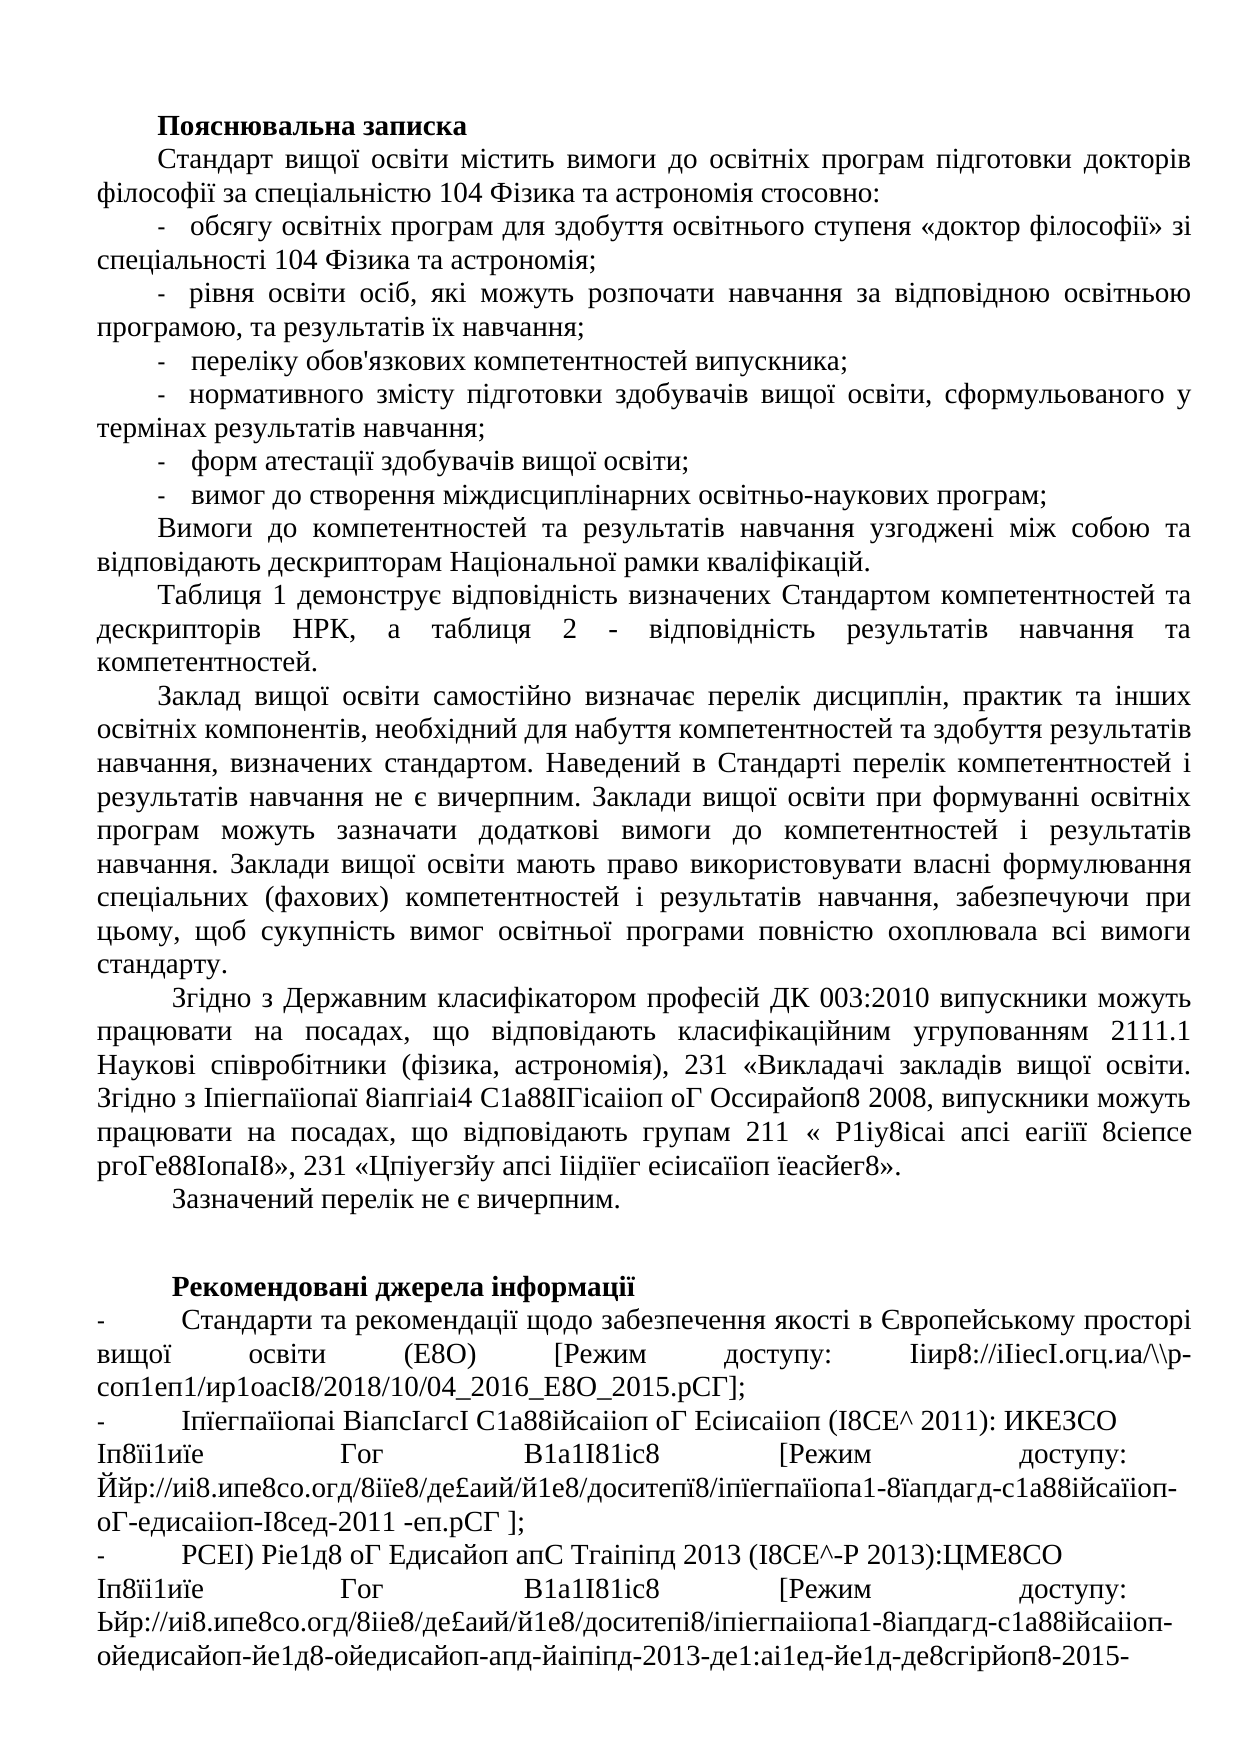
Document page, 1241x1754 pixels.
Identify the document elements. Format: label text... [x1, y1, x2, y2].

list переліку обов'язкових компетентностей випускника; [97, 343, 1192, 376]
text Заклад вищої освіти самостійно визначає перелік дисциплін, практик та інших освітніх компонентів, необхідний для набуття компетентностей та здобуття результатів навчання, визначених стандартом. Наведений в Стандарті перелік компетентностей і результатів навчання не є вичерпним. Заклади вищої освіти при формуванні освітніх програм можуть зазначати додаткові вимоги до компетентностей і результатів навчання. Заклади вищої освіти мають право використовувати власні формулювання спеціальних (фахових) компетентностей і результатів навчання, забезпечуючи при цьому, щоб сукупність вимог освітньої програми повністю охоплювала всі вимоги стандарту. [97, 678, 1192, 980]
list Іпїегпаїіопаі ВіапсІагсІ С1а88ійсаііоп оГ Есіисаііоп (I8СЕ^ 2011): ИКЕЗСО [97, 1403, 1192, 1437]
text Вимоги до компетентностей та результатів навчання узгоджені між собою та відповідають дескрипторам Національної рамки кваліфікацій. [97, 510, 1192, 577]
text Іп8їі1иїе Гог В1а1І81іс8 [Режим доступу: [97, 1437, 1192, 1470]
list рівня освіти осіб, які можуть розпочати навчання за відповідною освітньою програмою, та результатів їх навчання; [97, 276, 1192, 343]
list нормативного змісту підготовки здобувачів вищої освіти, сформульованого у термінах результатів навчання; [97, 376, 1192, 443]
list обсягу освітніх програм для здобуття освітнього ступеня «доктор філософії» зі спеціальності 104 Фізика та астрономія; [97, 208, 1192, 276]
list вимог до створення міждисциплінарних освітньо-наукових програм; [97, 477, 1192, 510]
text Таблиця 1 демонструє відповідність визначених Стандартом компетентностей та дескрипторів НРК, а таблиця 2 - відповідність результатів навчання та компетентностей. [97, 577, 1192, 678]
text Іп8їі1иїе Гог В1а1І81іс8 [Режим доступу: [97, 1571, 1192, 1604]
list Стандарти та рекомендації щодо забезпечення якості в Європейському просторі вищої освіти (Е8О) [Режим доступу: Ііир8://іІіесІ.огц.иа/\\р- соп1еп1/ир1оасІ8/2018/10/04_2016_Е8О_2015.рСГ]; [97, 1302, 1192, 1403]
list РСЕІ) Ріе1д8 оГ Едисайоп апС Тгаіпіпд 2013 (I8СЕ^-Р 2013):ЦМЕ8СО [97, 1537, 1192, 1571]
text Зазначений перелік не є вичерпним. [97, 1181, 1192, 1215]
text Пояснювальна записка [97, 108, 1192, 141]
text Стандарт вищої освіти містить вимоги до освітніх програм підготовки докторів філософії за спеціальністю 104 Фізика та астрономія стосовно: [97, 141, 1192, 208]
text Ййр://иі8.ипе8со.огд/8іїе8/де£аий/й1е8/доситепї8/іпїегпаїіопа1-8їапдагд-с1а88ійсаїіоп- оГ-едисаііоп-І8сед-2011 -еп.рСГ ]; [97, 1470, 1192, 1537]
list форм атестації здобувачів вищої освіти; [97, 443, 1192, 477]
text Рекомендовані джерела інформації [97, 1269, 1192, 1302]
text Згідно з Державним класифікатором професій ДК 003:2010 випускники можуть працювати на посадах, що відповідають класифікаційним угрупованням 2111.1 Наукові співробітники (фізика, астрономія), 231 «Викладачі закладів вищої освіти. Згідно з Іпіегпаїіопаї 8іапгіаі4 С1а88ІГісаііоп оГ Оссирайоп8 2008, випускники можуть працювати на посадах, що відповідають групам 211 « Р1іу8ісаі апсі еагіїї 8сіепсе ргоГе88ІопаІ8», 231 «Цпіуегзйу апсі Ііідіїег есіисаїіоп їеасйег8». [97, 980, 1192, 1181]
text Ьйр://иі8.ипе8со.огд/8ііе8/де£аий/й1е8/доситепі8/іпіегпаііопа1-8іапдагд-с1а88ійсаііоп- ойедисайоп-йе1д8-ойедисайоп-апд-йаіпіпд-2013-де1:аі1ед-йе1д-де8сгірйоп8-2015- [97, 1604, 1192, 1671]
